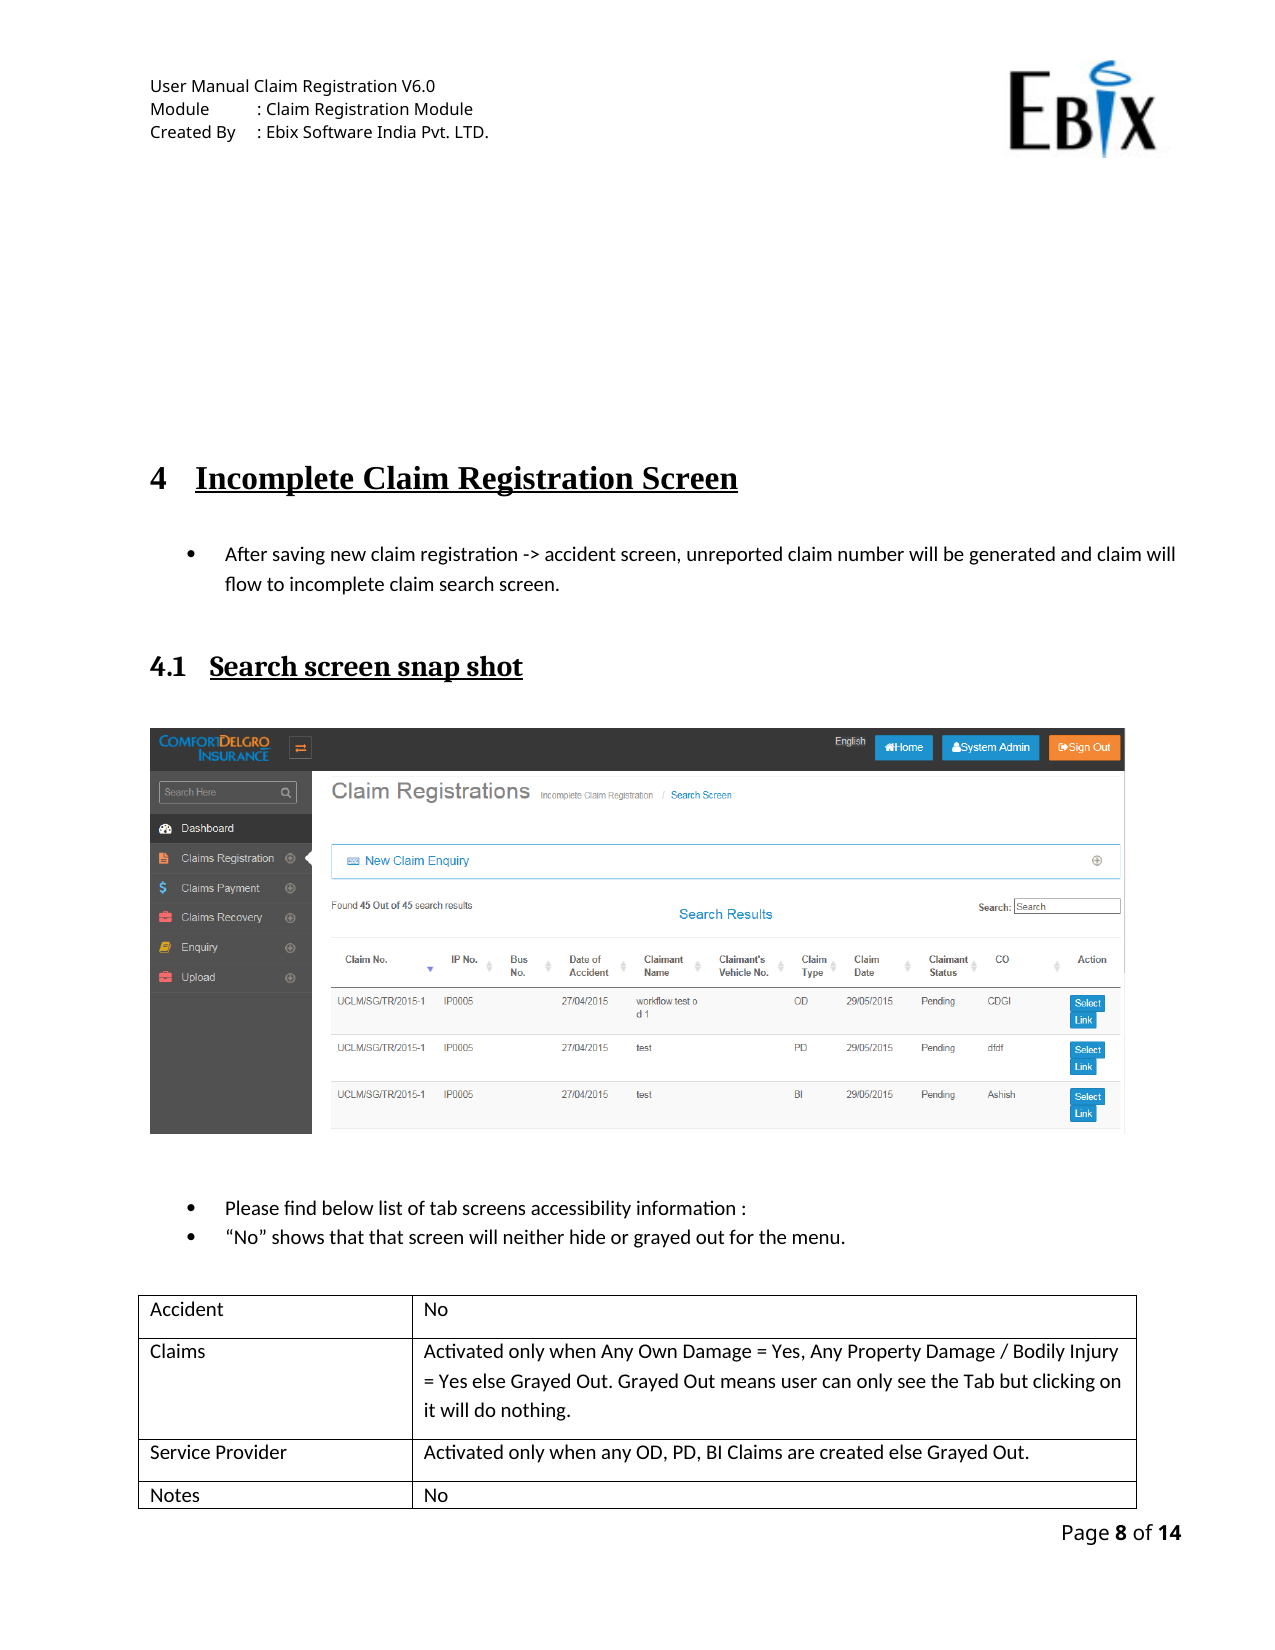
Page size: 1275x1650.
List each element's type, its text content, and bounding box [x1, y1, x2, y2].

table_cell Activated only when Any Own Damage = Yes, Any Property Damage / Bodily Injury = Yes else Grayed Out. Grayed Out means user can only see the Tab but clicking on it will do nothing. [413, 1339, 1136, 1438]
picture [150, 728, 1125, 1134]
table_cell Claims [139, 1339, 412, 1438]
table_cell Activated only when any OD, PD, BI Claims are created else Grayed Out. [413, 1440, 1136, 1481]
table_cell Notes [139, 1482, 412, 1507]
table_header No [413, 1296, 1136, 1338]
subtitle Search screen snap shot [150, 650, 1181, 683]
subtitle Incomplete Claim Registration Screen [150, 458, 1181, 496]
table_cell Service Provider [139, 1440, 412, 1481]
picture [975, 60, 1191, 158]
table_header Accident [139, 1296, 412, 1338]
list “No” shows that that screen will neither hide or grayed out for the menu. [187, 1224, 1181, 1250]
list After saving new claim registration -> accident screen, unreported claim number will be generated and claim will flow to incomplete claim search screen. [187, 542, 1181, 596]
table_cell No [413, 1482, 1136, 1507]
list Please find below list of tab screens accessibility information : [187, 1195, 1181, 1221]
